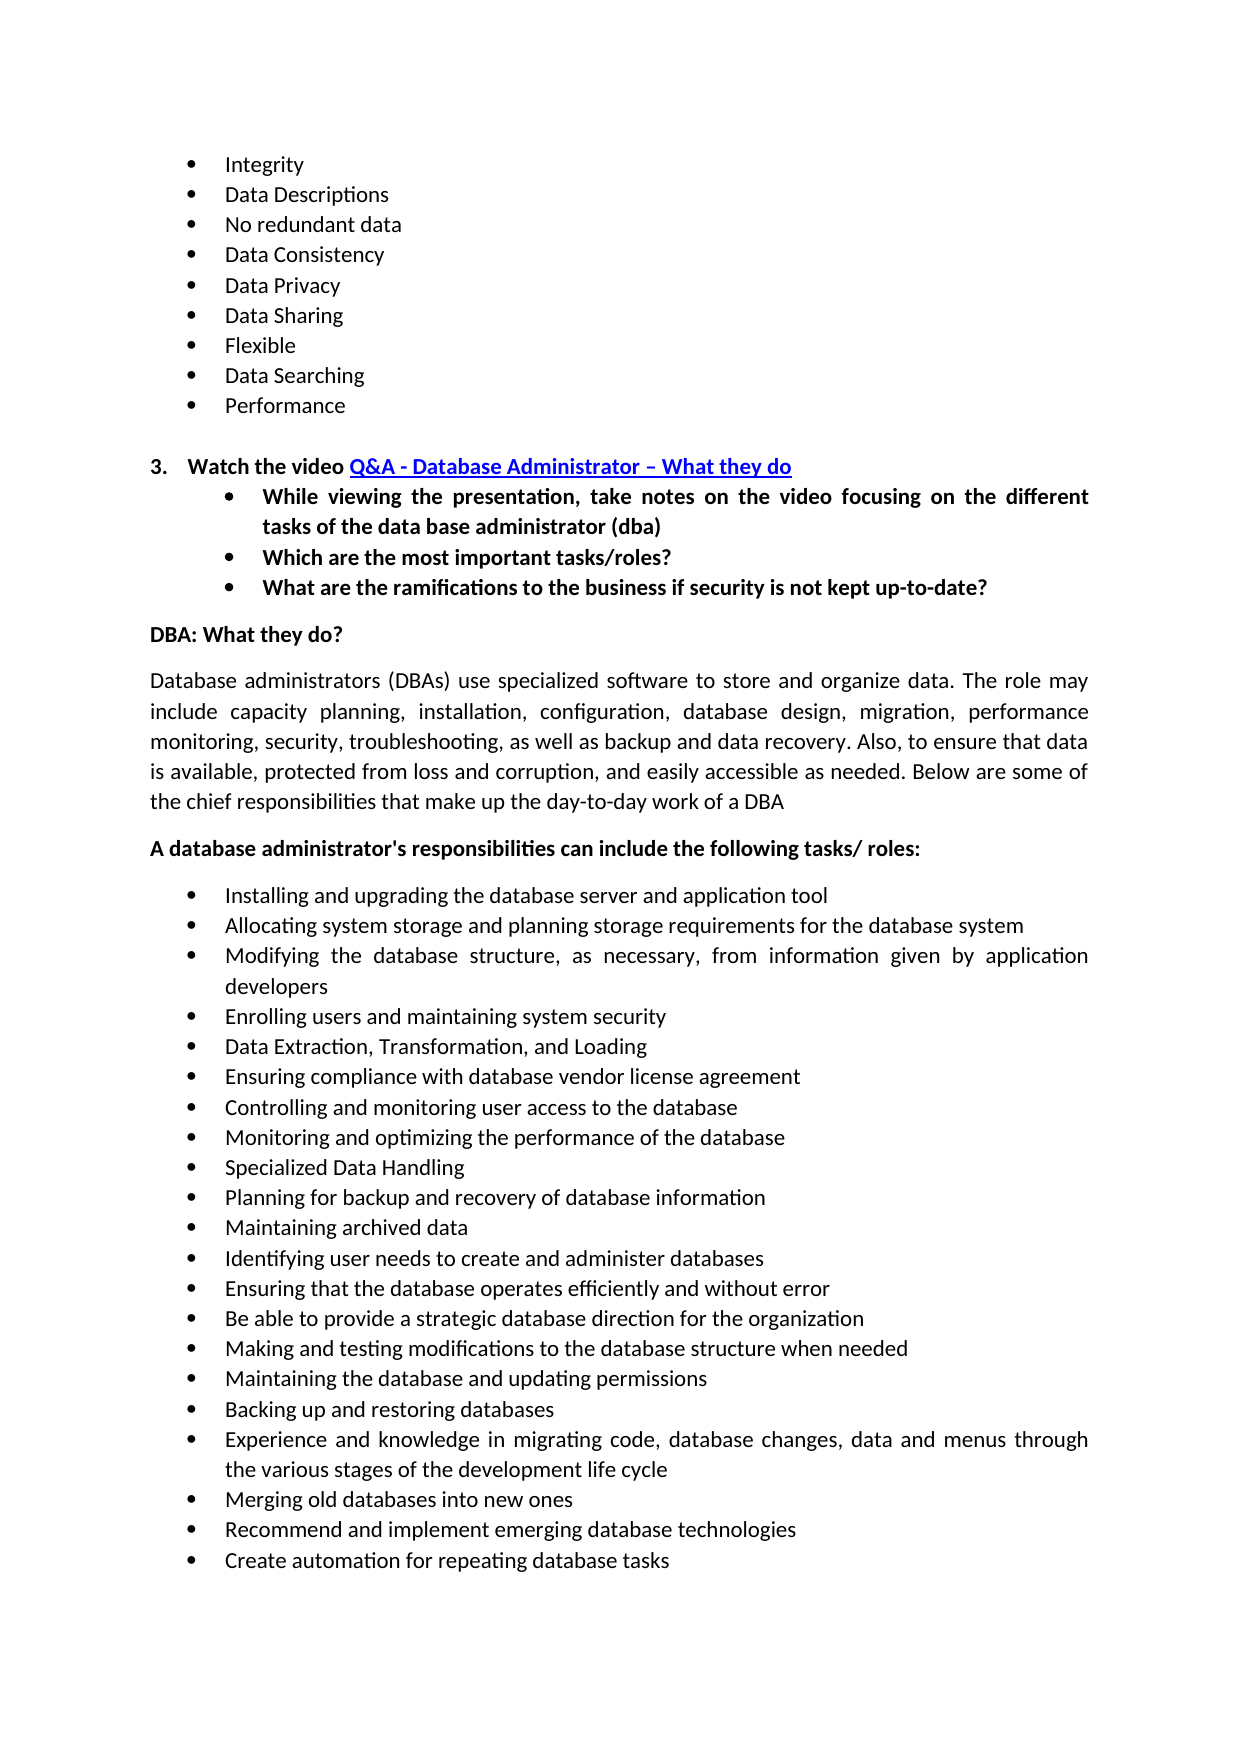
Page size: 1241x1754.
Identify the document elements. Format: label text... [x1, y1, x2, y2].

list Data Consistency [187, 241, 1090, 269]
list No redundant data [187, 210, 1090, 238]
list Data Sharing [187, 301, 1090, 329]
list Identifying user needs to create and administer databases [187, 1244, 1090, 1272]
list Watch the video Q&A - Database Administrator – What they do [150, 452, 1090, 480]
list Modifying the database structure, as necessary, from information given by application developers [187, 942, 1090, 1000]
list Which are the most important tasks/roles? [225, 543, 1090, 571]
list Maintaining the database and updating permissions [187, 1364, 1090, 1393]
list Installing and upgrading the database server and application tool [187, 881, 1090, 909]
list Data Privacy [187, 271, 1090, 299]
list Performance [187, 392, 1090, 420]
list Experience and knowledge in migrating code, database changes, data and menus through the various stages of the development life cycle [187, 1425, 1090, 1483]
list Allocating system storage and planning storage requirements for the database system [187, 911, 1090, 939]
list Integrity [187, 150, 1090, 178]
list Merging old databases into new ones [187, 1485, 1090, 1513]
text Database administrators (DBAs) use specialized software to store and organize data. The role may include capacity planning, installation, configuration, database design, migration, performance monitoring, security, troubleshooting, as well as backup and data recovery. Also, to ensure that data is available, protected from loss and corruption, and easily accessible as needed. Below are some of the chief responsibilities that make up the day-to-day work of a DBA [150, 667, 1090, 816]
list Be able to provide a strategic database direction for the organization [187, 1304, 1090, 1332]
list Backing up and restoring databases [187, 1395, 1090, 1423]
list Planning for backup and recovery of database information [187, 1183, 1090, 1211]
list Ensuring that the database operates efficiently and without error [187, 1274, 1090, 1302]
list While viewing the presentation, take notes on the video focusing on the different tasks of the data base administrator (dba) [225, 482, 1090, 541]
list Enrolling users and maintaining system security [187, 1002, 1090, 1030]
list Flexible [187, 331, 1090, 359]
list Controlling and monitoring user access to the database [187, 1093, 1090, 1121]
text A database administrator's responsibilities can include the following tasks/ roles: [150, 834, 1090, 862]
list Making and testing modifications to the database structure when needed [187, 1334, 1090, 1362]
text DBA: What they do? [150, 620, 1090, 648]
list Recommend and implement emerging database technologies [187, 1516, 1090, 1544]
list Ensuring compliance with database vendor license agreement [187, 1062, 1090, 1091]
list Specialized Data Handling [187, 1153, 1090, 1181]
list Data Extraction, Transformation, and Loading [187, 1032, 1090, 1060]
list Create automation for repeating database tasks [187, 1546, 1090, 1574]
list What are the ramifications to the business if security is not kept up-to-date? [225, 573, 1090, 601]
list Maintaining archived data [187, 1213, 1090, 1242]
list Data Descriptions [187, 180, 1090, 208]
list Monitoring and optimizing the performance of the database [187, 1123, 1090, 1151]
list Data Searching [187, 361, 1090, 389]
